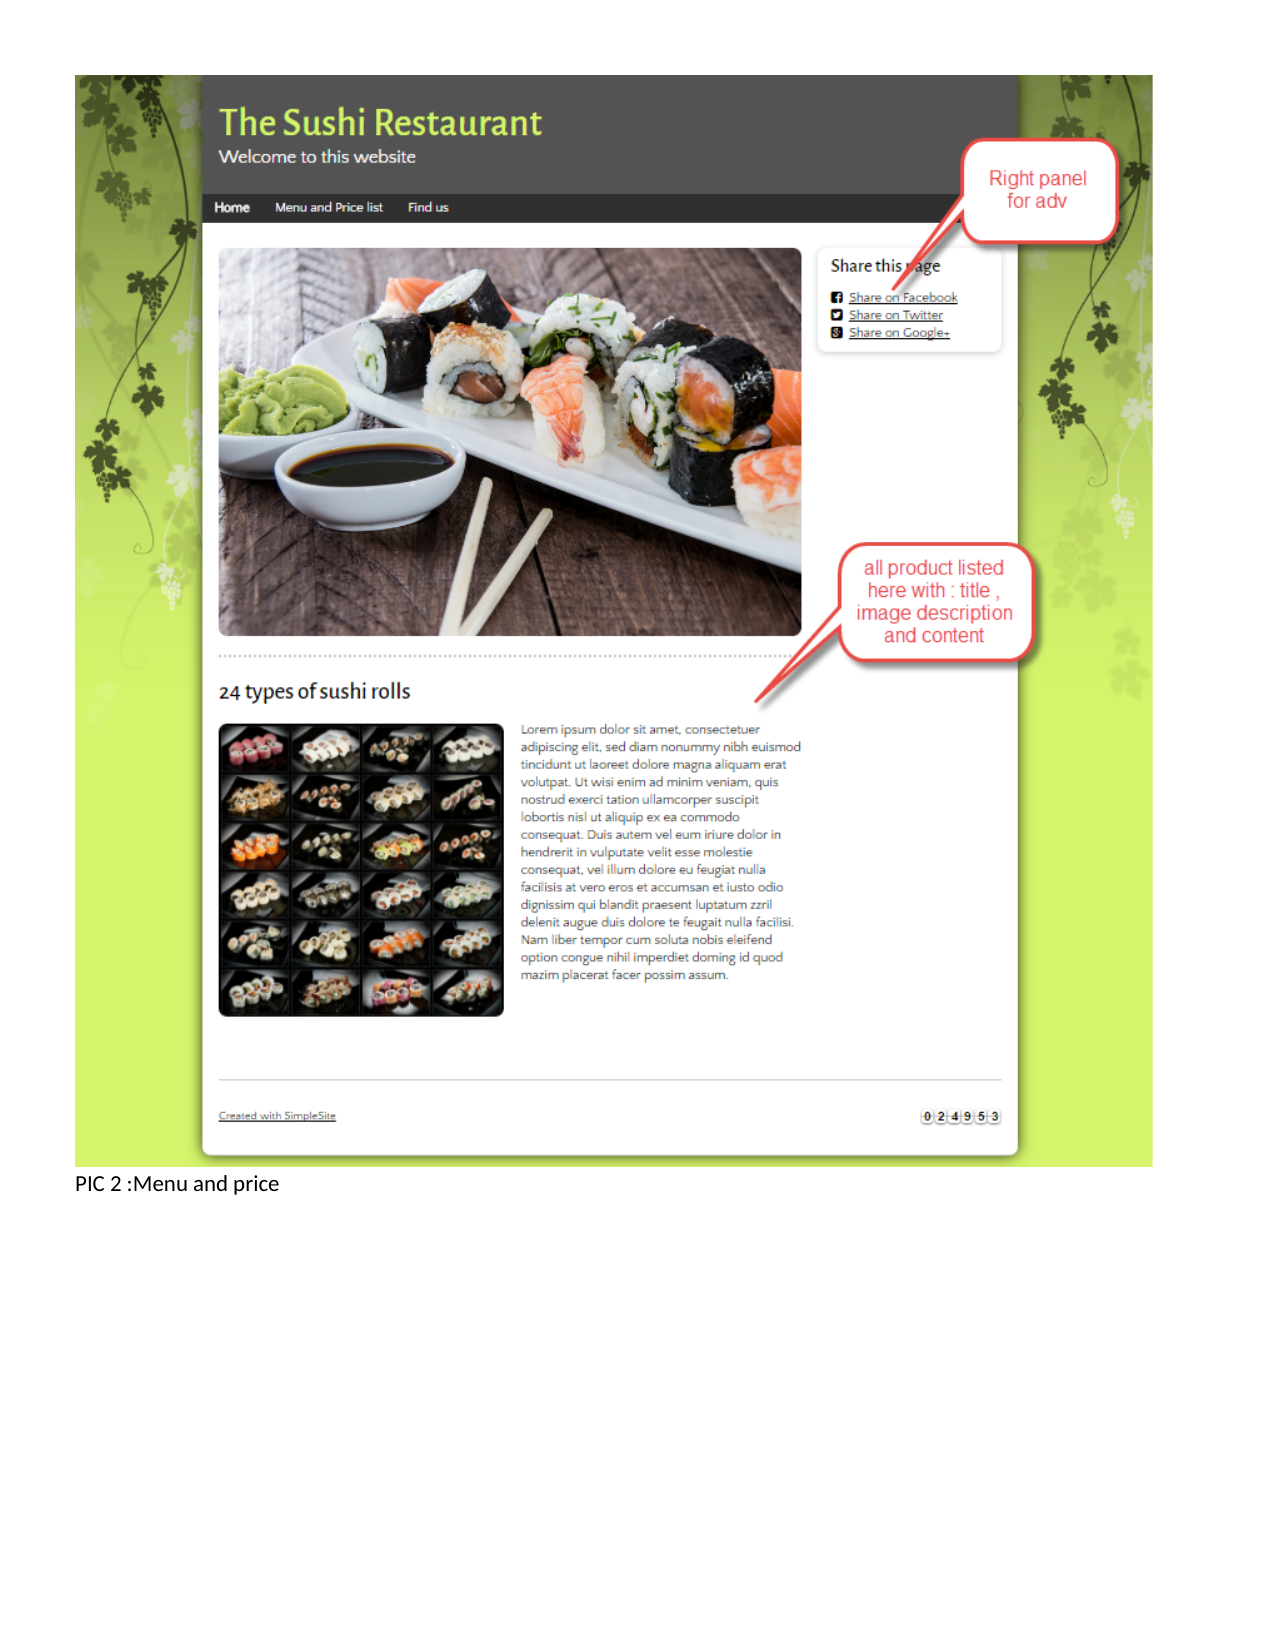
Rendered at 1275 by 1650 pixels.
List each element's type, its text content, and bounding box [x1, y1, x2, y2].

text PIC 2 :Menu and price [75, 1166, 1200, 1198]
picture [75, 75, 1153, 1167]
